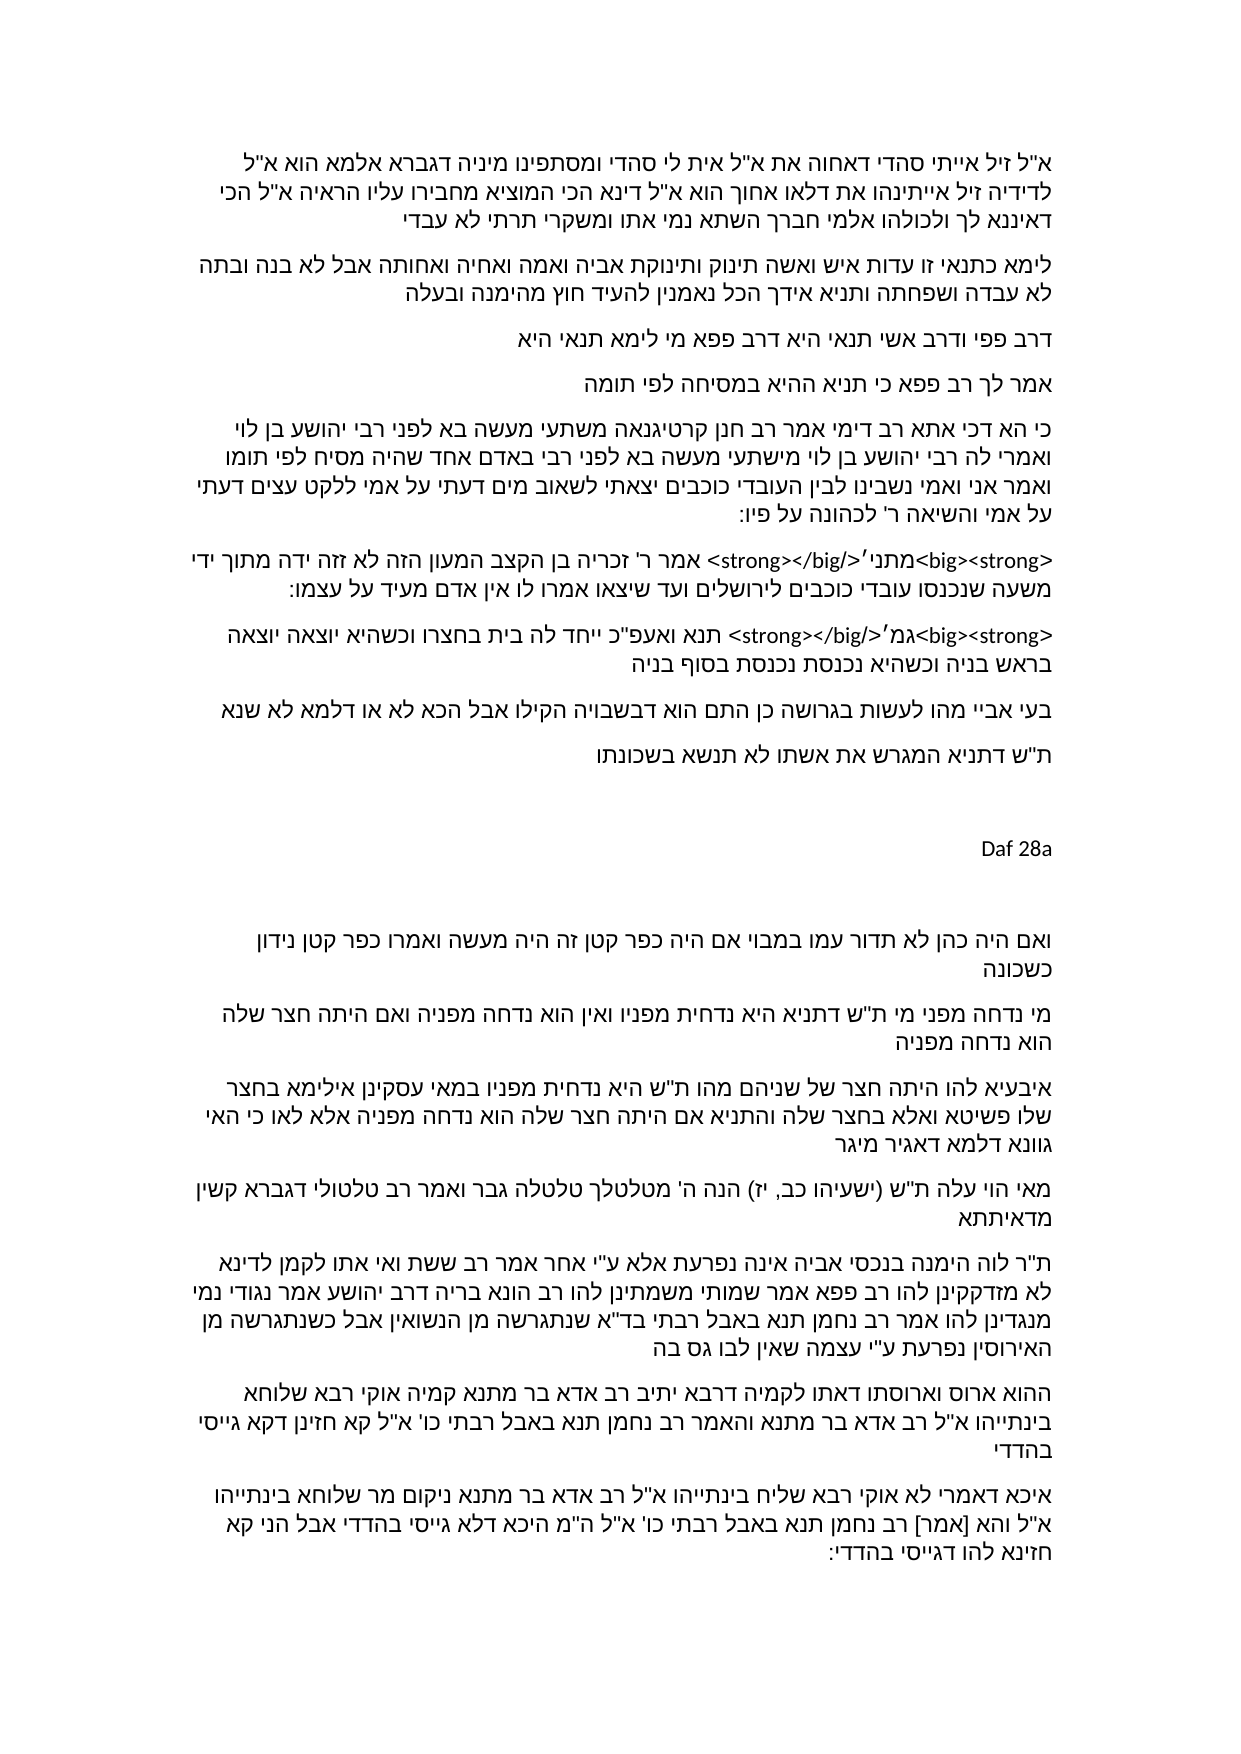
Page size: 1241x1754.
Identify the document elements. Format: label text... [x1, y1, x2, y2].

text <big><strong>מתני׳</strong></big> אמר ר' זכריה בן הקצב המעון הזה לא זזה ידה מתוך ידי משעה שנכנסו עובדי כוכבים לירושלים ועד שיצאו אמרו לו אין אדם מעיד על עצמו: [187, 546, 1053, 603]
text מי נדחה מפני מי ת"ש דתניא היא נדחית מפניו ואין הוא נדחה מפניה ואם היתה חצר שלה הוא נדחה מפניה [187, 1001, 1053, 1056]
text כי הא דכי אתא רב דימי אמר רב חנן קרטיגנאה משתעי מעשה בא לפני רבי יהושע בן לוי ואמרי לה רבי יהושע בן לוי מישתעי מעשה בא לפני רבי באדם אחד שהיה מסיח לפי תומו ואמר אני ואמי נשבינו לבין העובדי כוכבים יצאתי לשאוב מים דעתי על אמי ללקט עצים דעתי על אמי והשיאה ר' לכהונה על פיו: [187, 416, 1053, 527]
text אמר לך רב פפא כי תניא ההיא במסיחה לפי תומה [187, 371, 1053, 397]
text בעי אביי מהו לעשות בגרושה כן התם הוא דבשבויה הקילו אבל הכא לא או דלמא לא שנא [187, 697, 1053, 723]
text לימא כתנאי זו עדות איש ואשה תינוק ותינוקת אביה ואמה ואחיה ואחותה אבל לא בנה ובתה לא עבדה ושפחתה ותניא אידך הכל נאמנין להעיד חוץ מהימנה ובעלה [187, 252, 1053, 307]
text איכא דאמרי לא אוקי רבא שליח בינתייהו א"ל רב אדא בר מתנא ניקום מר שלוחא בינתייהו א"ל והא [אמר] רב נחמן תנא באבל רבתי כו' א"ל ה"מ היכא דלא גייסי בהדדי אבל הני קא חזינא להו דגייסי בהדדי: [187, 1482, 1053, 1566]
text מאי הוי עלה ת"ש (ישעיהו כב, יז) הנה ה' מטלטלך טלטלה גבר ואמר רב טלטולי דגברא קשין מדאיתתא [187, 1176, 1053, 1231]
text Daf 28a [187, 834, 1053, 862]
text ההוא ארוס וארוסתו דאתו לקמיה דרבא יתיב רב אדא בר מתנא קמיה אוקי רבא שלוחא בינתייהו א"ל רב אדא בר מתנא והאמר רב נחמן תנא באבל רבתי כו' א"ל קא חזינן דקא גייסי בהדדי [187, 1380, 1053, 1464]
text ואם היה כהן לא תדור עמו במבוי אם היה כפר קטן זה היה מעשה ואמרו כפר קטן נידון כשכונה [187, 927, 1053, 982]
text ת"ש דתניא המגרש את אשתו לא תנשא בשכונתו [187, 742, 1053, 768]
text איבעיא להו היתה חצר של שניהם מהו ת"ש היא נדחית מפניו במאי עסקינן אילימא בחצר שלו פשיטא ואלא בחצר שלה והתניא אם היתה חצר שלה הוא נדחה מפניה אלא לאו כי האי גוונא דלמא דאגיר מיגר [187, 1074, 1053, 1158]
text דרב פפי ודרב אשי תנאי היא דרב פפא מי לימא תנאי היא [187, 326, 1053, 352]
text ת"ר לוה הימנה בנכסי אביה אינה נפרעת אלא ע"י אחר אמר רב ששת ואי אתו לקמן לדינא לא מזדקקינן להו רב פפא אמר שמותי משמתינן להו רב הונא בריה דרב יהושע אמר נגודי נמי מנגדינן להו אמר רב נחמן תנא באבל רבתי בד"א שנתגרשה מן הנשואין אבל כשנתגרשה מן האירוסין נפרעת ע"י עצמה שאין לבו גס בה [187, 1250, 1053, 1362]
text <big><strong>גמ׳</strong></big> תנא ואעפ"כ ייחד לה בית בחצרו וכשהיא יוצאה יוצאה בראש בניה וכשהיא נכנסת נכנסת בסוף בניה [187, 621, 1053, 678]
text א"ל זיל אייתי סהדי דאחוה את א"ל אית לי סהדי ומסתפינו מיניה דגברא אלמא הוא א"ל לדידיה זיל אייתינהו את דלאו אחוך הוא א"ל דינא הכי המוציא מחבירו עליו הראיה א"ל הכי דאיננא לך ולכולהו אלמי חברך השתא נמי אתו ומשקרי תרתי לא עבדי [187, 150, 1053, 233]
